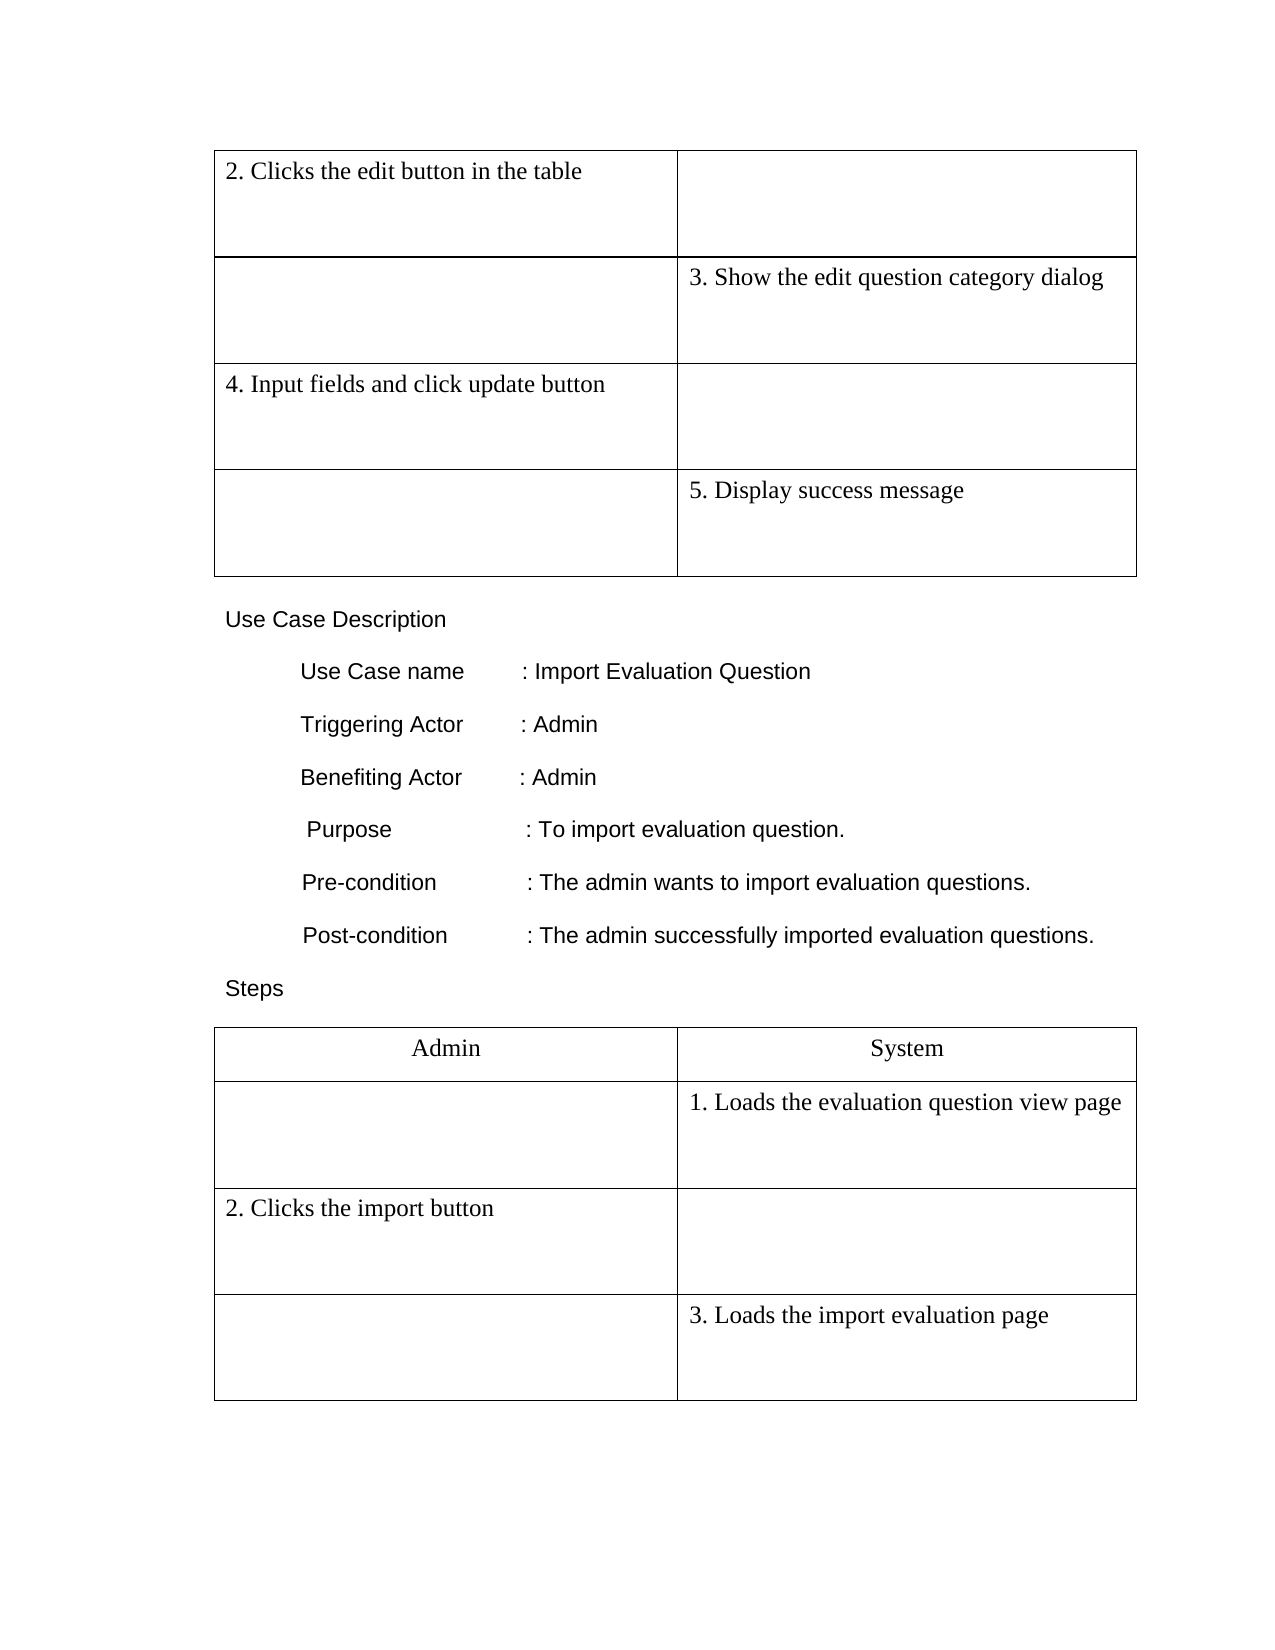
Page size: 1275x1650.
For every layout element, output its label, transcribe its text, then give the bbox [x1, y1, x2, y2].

table_cell 3. Loads the import evaluation page [678, 1295, 1136, 1400]
text Purpose : To import evaluation question. [225, 816, 1125, 843]
table_header System [678, 1028, 1136, 1081]
table_cell 3. Show the edit question category dialog [678, 258, 1136, 363]
table_cell [215, 258, 677, 363]
text Triggering Actor : Admin [225, 711, 1125, 737]
text Benefiting Actor : Admin [225, 764, 1125, 790]
text Use Case name : Import Evaluation Question [225, 658, 1125, 685]
table_cell [678, 364, 1136, 469]
text Steps [225, 974, 1125, 1001]
table_cell 1. Loads the evaluation question view page [678, 1082, 1136, 1187]
table_cell 2. Clicks the import button [215, 1189, 677, 1294]
table_cell [215, 1295, 677, 1400]
table_cell [678, 151, 1136, 256]
table_cell 2. Clicks the edit button in the table [215, 151, 677, 256]
text Use Case Description [225, 606, 1125, 632]
text Post-condition : The admin successfully imported evaluation questions. [225, 922, 1125, 948]
table_cell 4. Input fields and click update button [215, 364, 677, 469]
table_cell [215, 470, 677, 576]
table_header Admin [215, 1028, 677, 1081]
table_cell [678, 1189, 1136, 1294]
table_cell [215, 1082, 677, 1187]
table_cell 5. Display success message [678, 470, 1136, 576]
text Pre-condition : The admin wants to import evaluation questions. [225, 869, 1125, 896]
